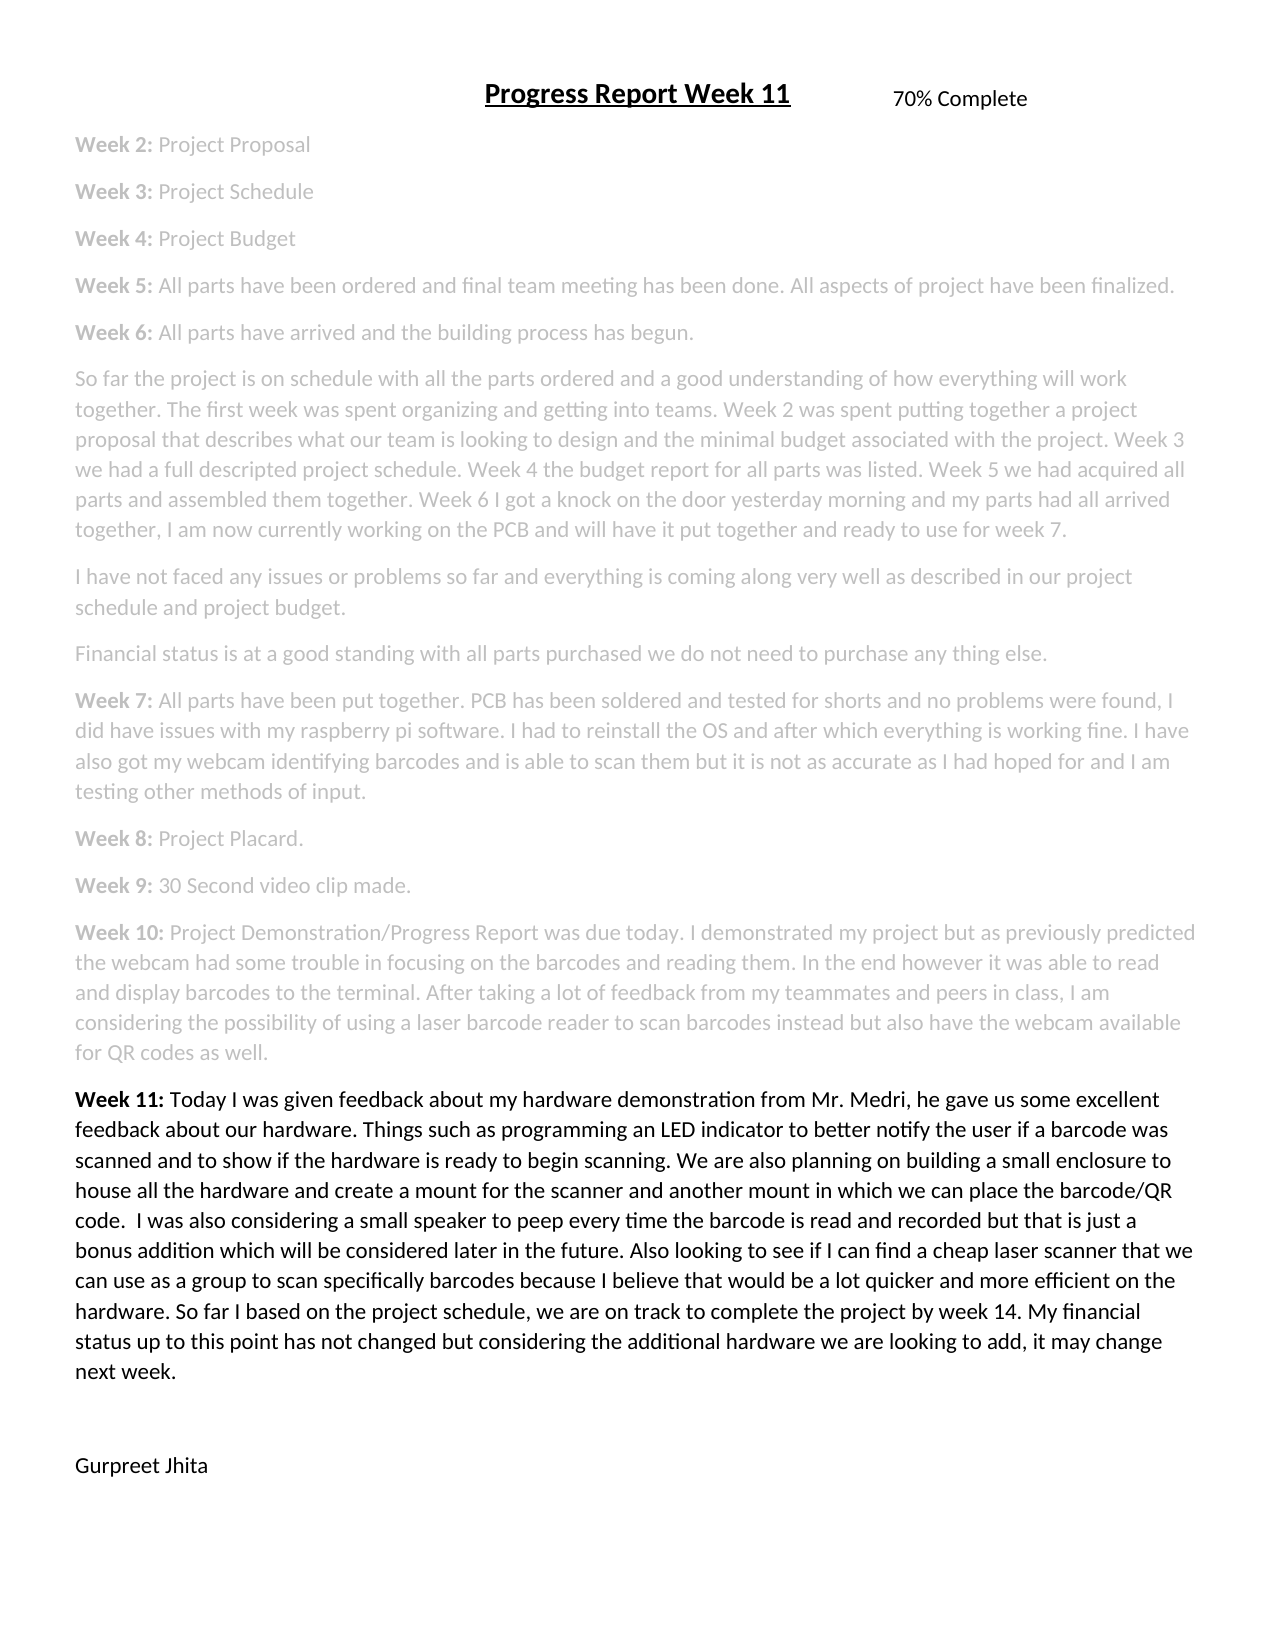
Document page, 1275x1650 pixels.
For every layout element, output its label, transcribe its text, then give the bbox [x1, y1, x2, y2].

text Week 4: Project Budget [75, 224, 1200, 252]
text Financial status is at a good standing with all parts purchased we do not need to purchase any thing else. [75, 639, 1200, 667]
text Week 11: Today I was given feedback about my hardware demonstration from Mr. Medri, he gave us some excellent feedback about our hardware. Things such as programming an LED indicator to better notify the user if a barcode was scanned and to show if the hardware is ready to begin scanning. We are also planning on building a small enclosure to house all the hardware and create a mount for the scanner and another mount in which we can place the barcode/QR code. I was also considering a small speaker to peep every time the barcode is read and recorded but that is just a bonus addition which will be considered later in the future. Also looking to see if I can find a cheap laser scanner that we can use as a group to scan specifically barcodes because I believe that would be a lot quicker and more efficient on the hardware. So far I based on the project schedule, we are on track to complete the project by week 14. My financial status up to this point has not changed but considering the additional hardware we are looking to add, it may change next week. [75, 1085, 1200, 1385]
text Week 8: Project Placard. [75, 824, 1200, 852]
text I have not faced any issues or problems so far and everything is coming along very well as described in our project schedule and project budget. [75, 562, 1200, 621]
text Week 6: All parts have arrived and the building process has begun. [75, 318, 1200, 346]
text Week 7: All parts have been put together. PCB has been soldered and tested for shorts and no problems were found, I did have issues with my raspberry pi software. I had to reinstall the OS and after which everything is working fine. I have also got my webcam identifying barcodes and is able to scan them but it is not as accurate as I had hoped for and I am testing other methods of input. [75, 686, 1200, 805]
text Progress Report Week 11 [75, 75, 1200, 111]
text Week 9: 30 Second video clip made. [75, 871, 1200, 899]
text So far the project is on schedule with all the parts ordered and a good understanding of how everything will work together. The first week was spent organizing and getting into teams. Week 2 was spent putting together a project proposal that describes what our team is looking to design and the minimal budget associated with the project. Week 3 we had a full descripted project schedule. Week 4 the budget report for all parts was listed. Week 5 we had acquired all parts and assembled them together. Week 6 I got a knock on the door yesterday morning and my parts had all arrived together, I am now currently working on the PCB and will have it put together and ready to use for week 7. [75, 364, 1200, 543]
text Gurpreet Jhita [75, 1451, 1200, 1479]
text Week 5: All parts have been ordered and final team meeting has been done. All aspects of project have been finalized. [75, 271, 1200, 299]
text Week 3: Project Schedule [75, 177, 1200, 205]
text Week 10: Project Demonstration/Progress Report was due today. I demonstrated my project but as previously predicted the webcam had some trouble in focusing on the barcodes and reading them. In the end however it was able to read and display barcodes to the terminal. After taking a lot of feedback from my teammates and peers in class, I am considering the possibility of using a laser barcode reader to scan barcodes instead but also have the webcam available for QR codes as well. [75, 918, 1200, 1066]
text Week 2: Project Proposal [75, 130, 1200, 158]
